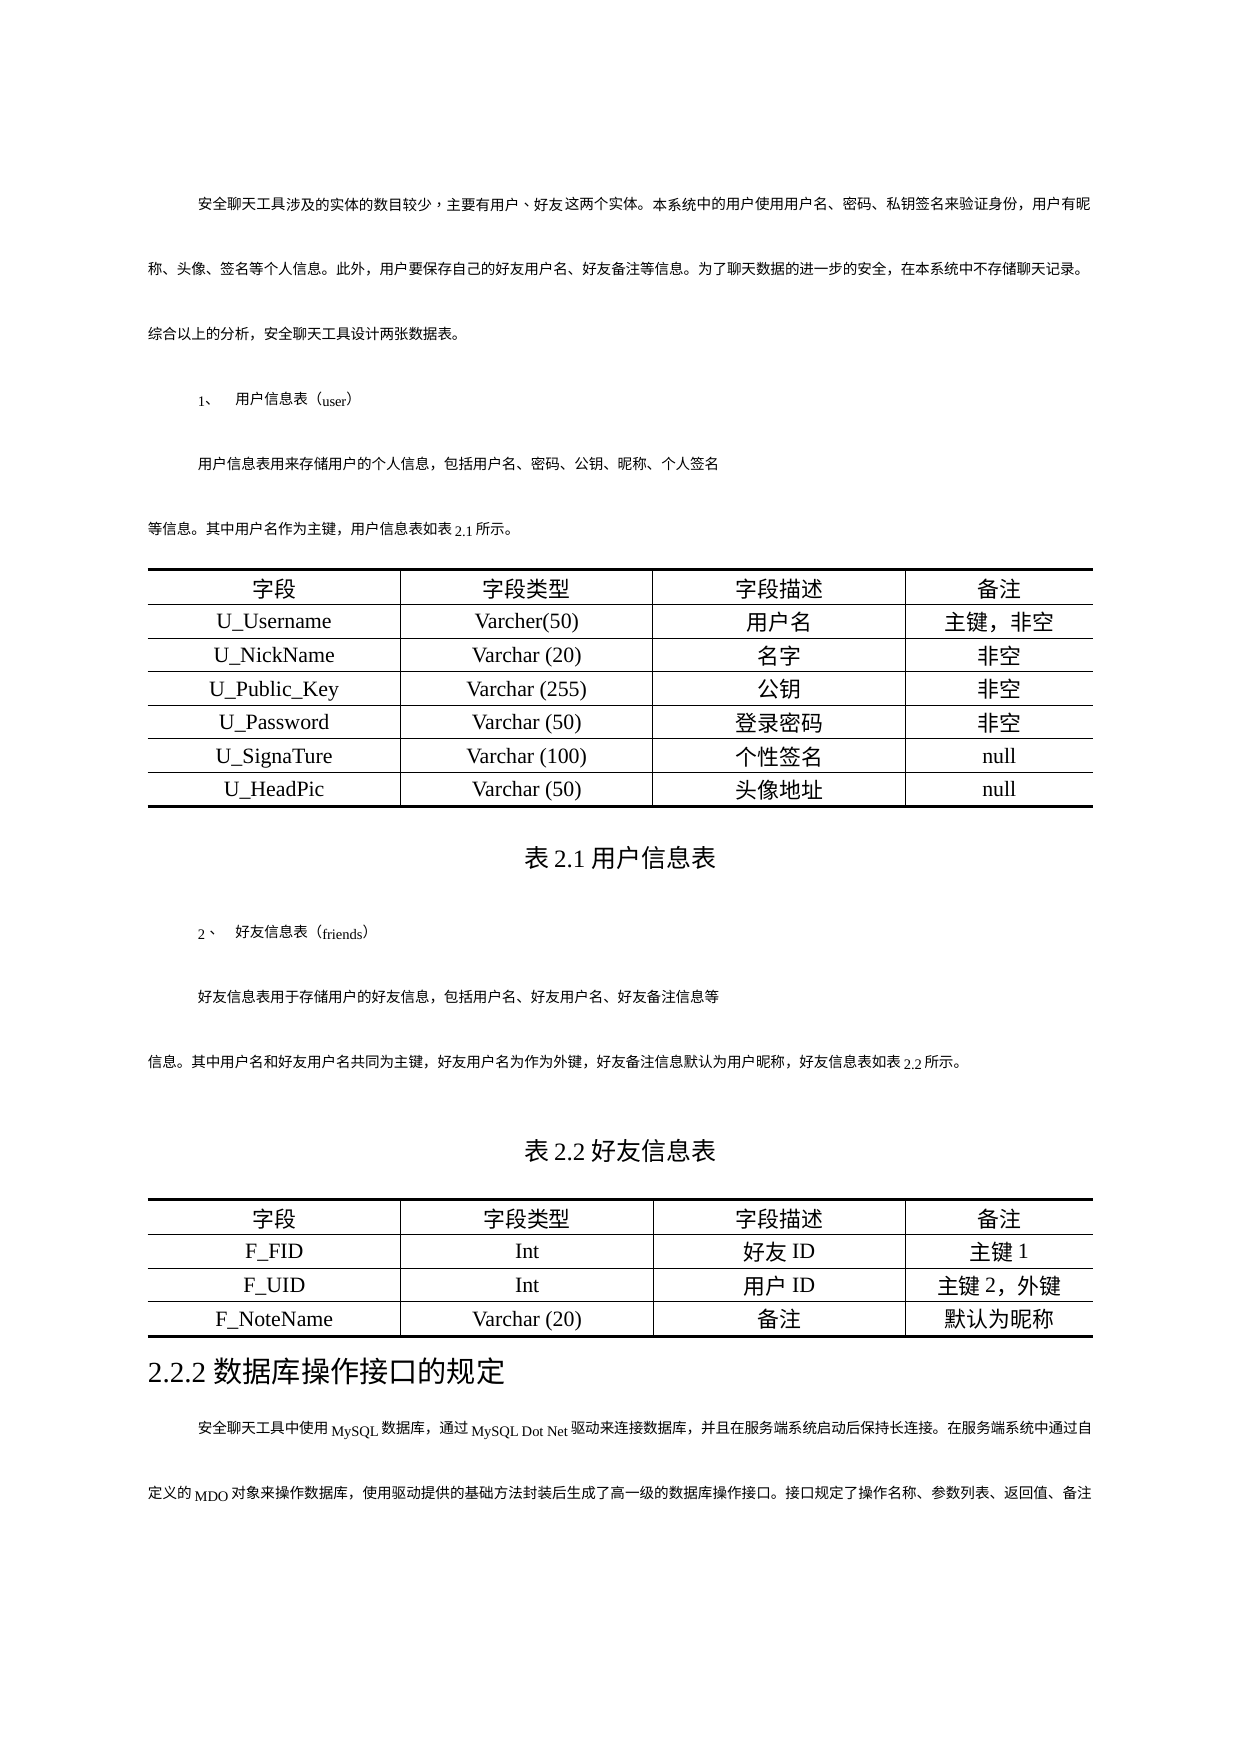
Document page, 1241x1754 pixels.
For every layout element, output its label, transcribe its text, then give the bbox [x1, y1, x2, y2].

table_cell 用户ID [654, 1269, 905, 1301]
table_cell 默认为昵称 [906, 1302, 1092, 1334]
table_header 字段 [148, 571, 400, 604]
text 2.2.2 数据库操作接口的规定 [148, 1338, 1092, 1403]
table_cell U_Username [148, 605, 400, 637]
table_cell Int [401, 1235, 653, 1267]
text 安全聊天工具涉及的实体的数目较少，主要有用户、好友这两个实体。本系统中的用户使用用户名、密码、私钥签名来验证身份，用户有昵称、头像、签名等个人信息。此外，用户要保存自己的好友用户名、好友备注等信息。为了聊天数据的进一步的安全，在本系统中不存储聊天记录。综合以上的分析，安全聊天工具设计两张数据表。 [148, 178, 1092, 373]
text 表2.2 好友信息表 [148, 1117, 1092, 1182]
table_cell U_SignaTure [148, 739, 400, 772]
text 等信息。其中用户名作为主键，用户信息表如表2.1所示。 [148, 503, 1092, 568]
table_cell 好友ID [654, 1235, 905, 1267]
table_cell U_HeadPic [148, 773, 400, 805]
table_cell 个性签名 [653, 739, 905, 772]
table_cell 名字 [653, 639, 905, 671]
table_cell 登录密码 [653, 706, 905, 738]
table_cell null [906, 739, 1092, 772]
table_cell 非空 [906, 706, 1092, 738]
table_header 字段描述 [654, 1201, 905, 1234]
list 用户信息表（user） [198, 373, 1092, 438]
table_cell Varchar (50) [401, 706, 652, 738]
table_cell Varchar (255) [401, 672, 652, 704]
table_cell null [906, 773, 1092, 805]
table_cell Varcher(50) [401, 605, 652, 637]
table_cell F_UID [148, 1269, 400, 1301]
table_header 字段描述 [653, 571, 905, 604]
table_cell Int [401, 1269, 653, 1301]
table_cell U_Password [148, 706, 400, 738]
text 表2.1 用户信息表 [148, 824, 1092, 889]
text 用户信息表用来存储用户的个人信息，包括用户名、密码、公钥、昵称、个人签名 [198, 438, 1092, 503]
table_header 备注 [906, 571, 1092, 604]
table_cell U_Public_Key [148, 672, 400, 704]
table_header 备注 [906, 1201, 1092, 1234]
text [148, 1403, 1092, 1533]
table_cell 非空 [906, 672, 1092, 704]
table_cell Varchar (20) [401, 1302, 653, 1334]
table_cell 用户名 [653, 605, 905, 637]
text 信息。其中用户名和好友用户名共同为主键，好友用户名为作为外键，好友备注信息默认为用户昵称，好友信息表如表2.2所示。 [148, 1036, 1092, 1101]
table_header 字段类型 [401, 571, 652, 604]
text 好友信息表用于存储用户的好友信息，包括用户名、好友用户名、好友备注信息等 [198, 971, 1092, 1036]
table_cell F_NoteName [148, 1302, 400, 1334]
table_cell 公钥 [653, 672, 905, 704]
list 好友信息表（friends） [198, 906, 1092, 971]
table_cell 主键，非空 [906, 605, 1092, 637]
table_cell Varchar (100) [401, 739, 652, 772]
table_cell 备注 [654, 1302, 905, 1334]
table_cell Varchar (20) [401, 639, 652, 671]
table_header 字段 [148, 1201, 400, 1234]
table_cell F_FID [148, 1235, 400, 1267]
table_cell 主键1 [906, 1235, 1092, 1267]
table_cell 主键2，外键 [906, 1269, 1092, 1301]
table_cell 非空 [906, 639, 1092, 671]
table_cell 头像地址 [653, 773, 905, 805]
table_header 字段类型 [401, 1201, 653, 1234]
table_cell U_NickName [148, 639, 400, 671]
table_cell Varchar (50) [401, 773, 652, 805]
